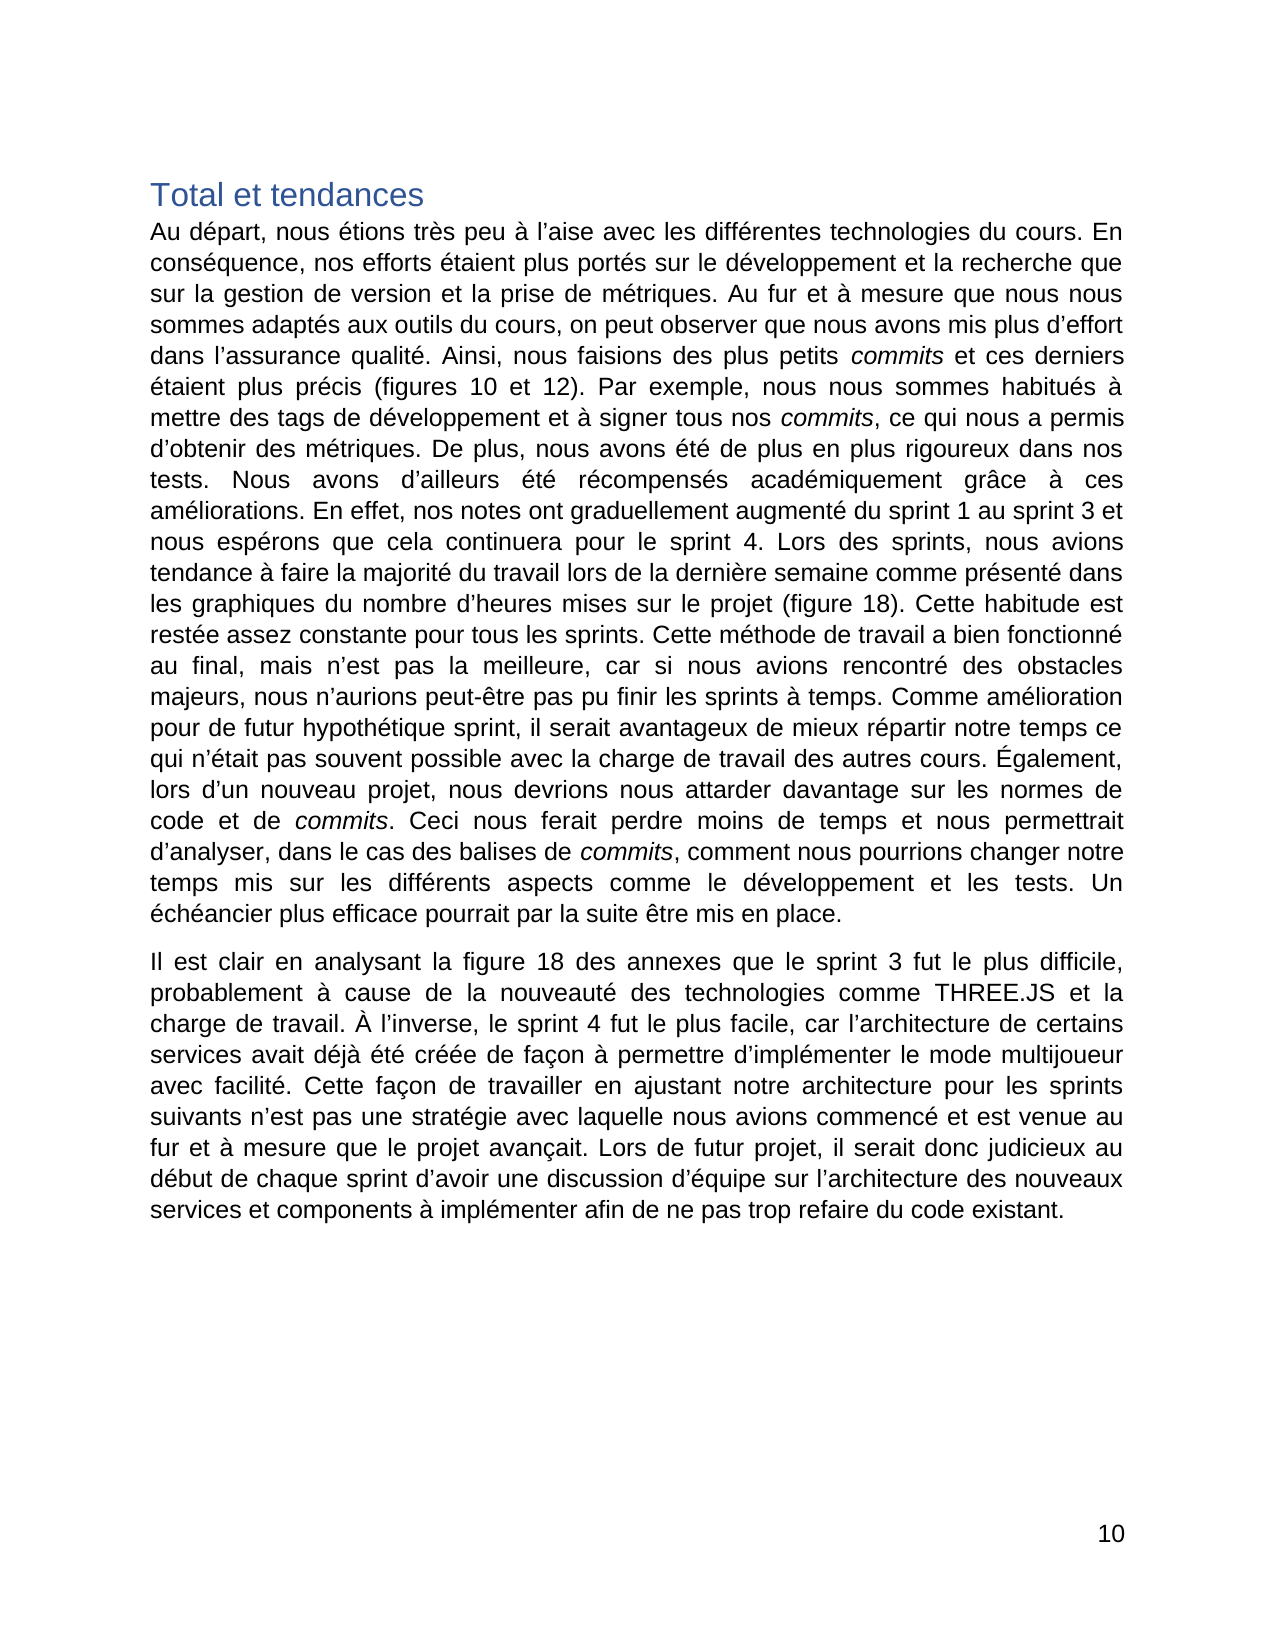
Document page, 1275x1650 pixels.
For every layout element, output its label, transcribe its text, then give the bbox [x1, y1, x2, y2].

text Il est clair en analysant la figure 18 des annexes que le sprint 3 fut le plus difficile, probablement à cause de la nouveauté des technologies comme THREE.JS et la charge de travail. À l’inverse, le sprint 4 fut le plus facile, car l’architecture de certains services avait déjà été créée de façon à permettre d’implémenter le mode multijoueur avec facilité. Cette façon de travailler en ajustant notre architecture pour les sprints suivants n’est pas une stratégie avec laquelle nous avions commencé et est venue au fur et à mesure que le projet avançait. Lors de futur projet, il serait donc judicieux au début de chaque sprint d’avoir une discussion d’équipe sur l’architecture des nouveaux services et components à implémenter afin de ne pas trop refaire du code existant. [150, 947, 1125, 1224]
text Au départ, nous étions très peu à l’aise avec les différentes technologies du cours. En conséquence, nos efforts étaient plus portés sur le développement et la recherche que sur la gestion de version et la prise de métriques. Au fur et à mesure que nous nous sommes adaptés aux outils du cours, on peut observer que nous avons mis plus d’effort dans l’assurance qualité. Ainsi, nous faisions des plus petits commits et ces derniers étaient plus précis (figures 10 et 12). Par exemple, nous nous sommes habitués à mettre des tags de développement et à signer tous nos commits, ce qui nous a permis d’obtenir des métriques. De plus, nous avons été de plus en plus rigoureux dans nos tests. Nous avons d’ailleurs été récompensés académiquement grâce à ces améliorations. En effet, nos notes ont graduellement augmenté du sprint 1 au sprint 3 et nous espérons que cela continuera pour le sprint 4. Lors des sprints, nous avions tendance à faire la majorité du travail lors de la dernière semaine comme présenté dans les graphiques du nombre d’heures mises sur le projet (figure 18). Cette habitude est restée assez constante pour tous les sprints. Cette méthode de travail a bien fonctionné au final, mais n’est pas la meilleure, car si nous avions rencontré des obstacles majeurs, nous n’aurions peut-être pas pu finir les sprints à temps. Comme amélioration pour de futur hypothétique sprint, il serait avantageux de mieux répartir notre temps ce qui n’était pas souvent possible avec la charge de travail des autres cours. Également, lors d’un nouveau projet, nous devrions nous attarder davantage sur les normes de code et de commits. Ceci nous ferait perdre moins de temps et nous permettrait d’analyser, dans le cas des balises de commits, comment nous pourrions changer notre temps mis sur les différents aspects comme le développement et les tests. Un échéancier plus efficace pourrait par la suite être mis en place. [150, 216, 1125, 928]
subtitle Total et tendances [150, 175, 1125, 213]
